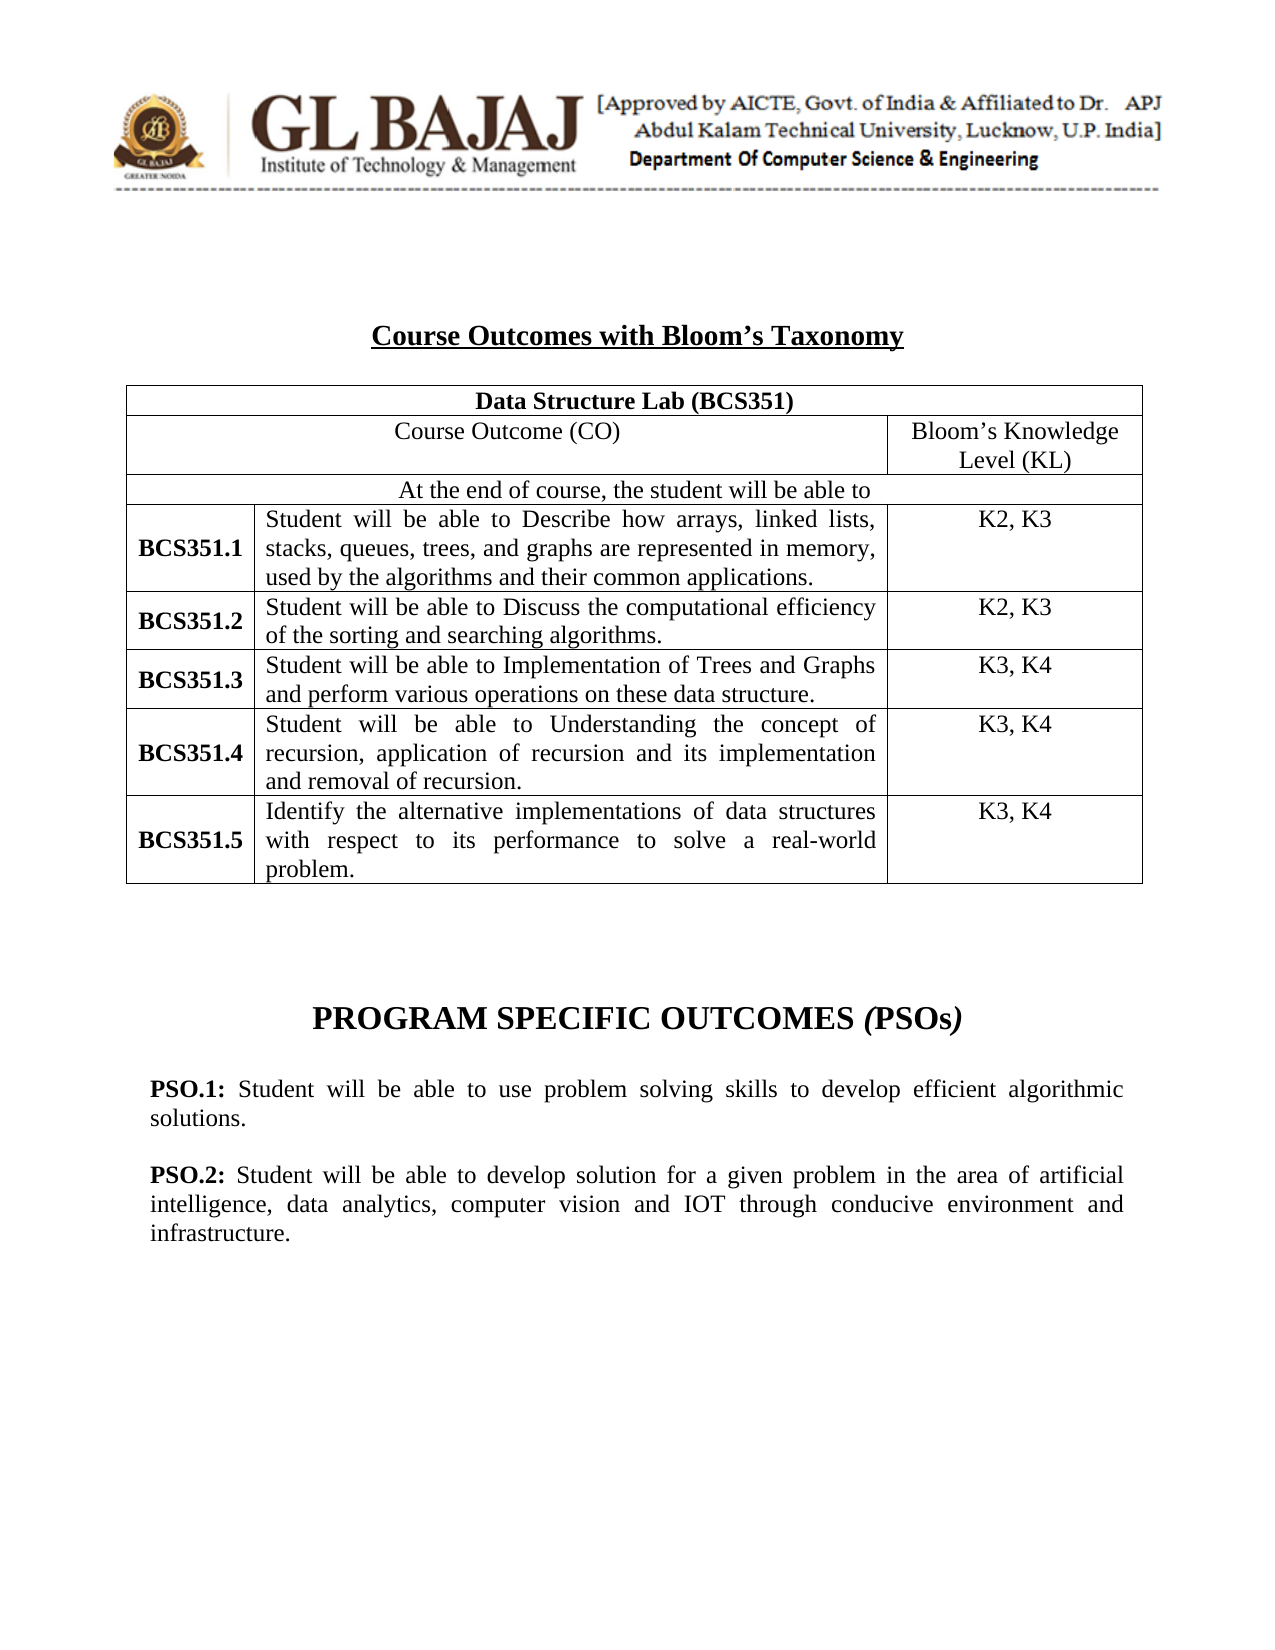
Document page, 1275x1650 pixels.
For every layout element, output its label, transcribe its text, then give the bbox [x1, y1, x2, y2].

table_cell K3, K4 [888, 650, 1142, 708]
table_cell Bloom’s Knowledge Level (KL) [888, 416, 1142, 474]
table_cell Course Outcome (CO) [127, 416, 887, 474]
table_cell BCS351.5 [127, 796, 254, 882]
text PSO.2: Student will be able to develop solution for a given problem in the area of artificial intelligence, data analytics, computer vision and IOT through conducive environment and infrastructure. [150, 1161, 1125, 1247]
table_cell K2, K3 [888, 592, 1142, 649]
table_cell Student will be able to Discuss the computational efficiency of the sorting and searching algorithms. [255, 592, 887, 649]
table_cell Student will be able to Describe how arrays, linked lists, stacks, queues, trees, and graphs are represented in memory, used by the algorithms and their common applications. [255, 505, 887, 591]
text Course Outcomes with Bloom’s Taxonomy [150, 318, 1125, 352]
picture [113, 88, 1165, 219]
table_cell BCS351.4 [127, 709, 254, 795]
table_cell At the end of course, the student will be able to [127, 475, 1142, 503]
text PSO.1: Student will be able to use problem solving skills to develop efficient algorithmic solutions. [150, 1074, 1125, 1132]
table_cell Student will be able to Understanding the concept of recursion, application of recursion and its implementation and removal of recursion. [255, 709, 887, 795]
table_cell BCS351.1 [127, 505, 254, 591]
table_cell K2, K3 [888, 505, 1142, 591]
table_cell Student will be able to Implementation of Trees and Graphs and perform various operations on these data structure. [255, 650, 887, 708]
table_header Data Structure Lab (BCS351) [127, 386, 1142, 415]
table_cell BCS351.3 [127, 650, 254, 708]
table_cell K3, K4 [888, 709, 1142, 795]
table_cell BCS351.2 [127, 592, 254, 649]
table_cell K3, K4 [888, 796, 1142, 882]
subtitle PROGRAM SPECIFIC OUTCOMES (PSOs) [150, 998, 1125, 1037]
table_cell Identify the alternative implementations of data structures with respect to its performance to solve a real-world problem. [255, 796, 887, 882]
